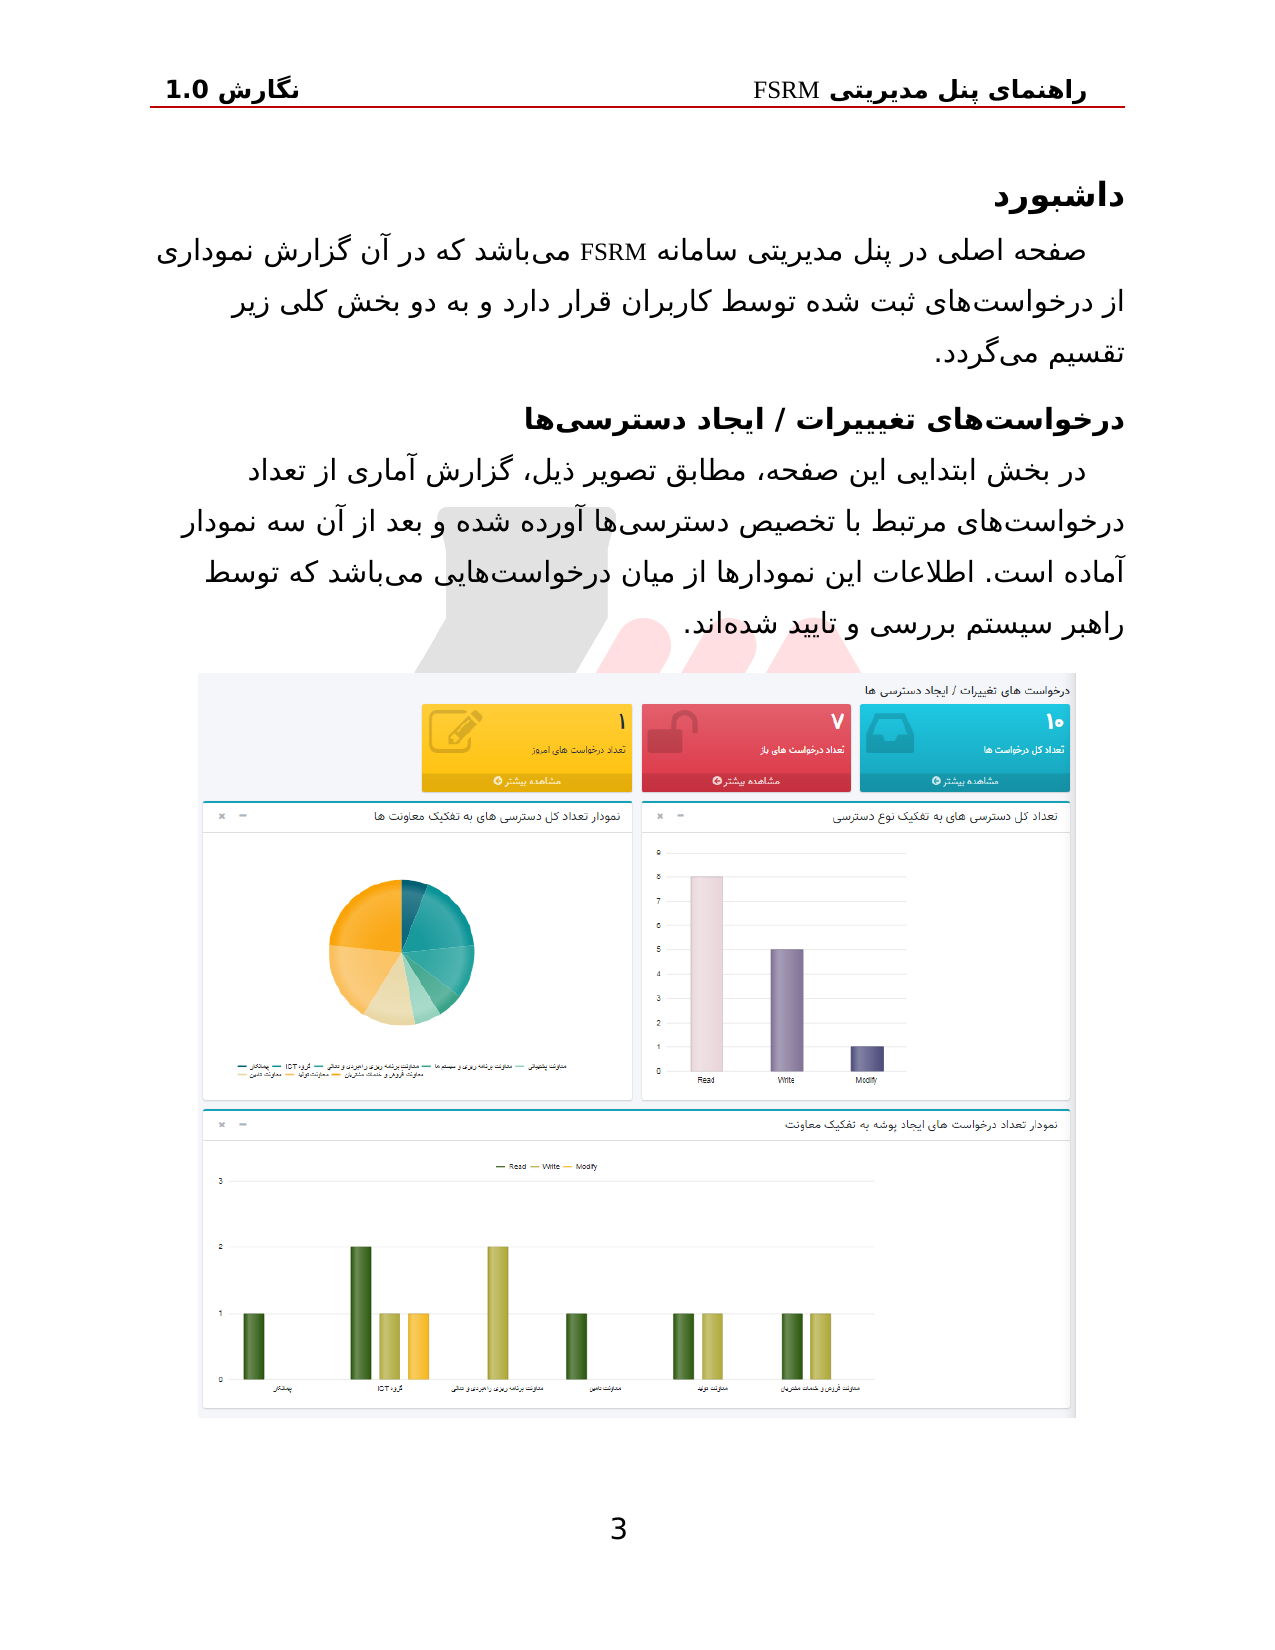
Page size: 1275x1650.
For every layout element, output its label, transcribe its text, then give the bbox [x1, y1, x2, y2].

subtitle درخواست‌های تغیییرات / ایجاد دسترسی‌ها [150, 403, 1125, 437]
subtitle داشبورد [150, 175, 1125, 214]
text در بخش ابتدایی این صفحه، مطابق تصویر ذیل، گزارش آماری از تعداد درخواست‌های مرتبط با تخصیص دسترسی‌ها آورده شده و بعد از آن سه نمودار آماده است. اطلاعات این نمودارها از میان درخواست‌هایی می‌باشد که توسط راهبر سیستم بررسی و تایید شده‌اند. [150, 454, 1125, 640]
picture [198, 673, 1076, 1418]
text صفحه اصلی در پنل مدیریتی سامانه FSRM می‌باشد که در آن گزارش نموداری از درخواست‌های ثبت شده توسط کاربران قرار دارد و به دو بخش کلی زیر تقسیم می‌گردد. [150, 233, 1125, 369]
